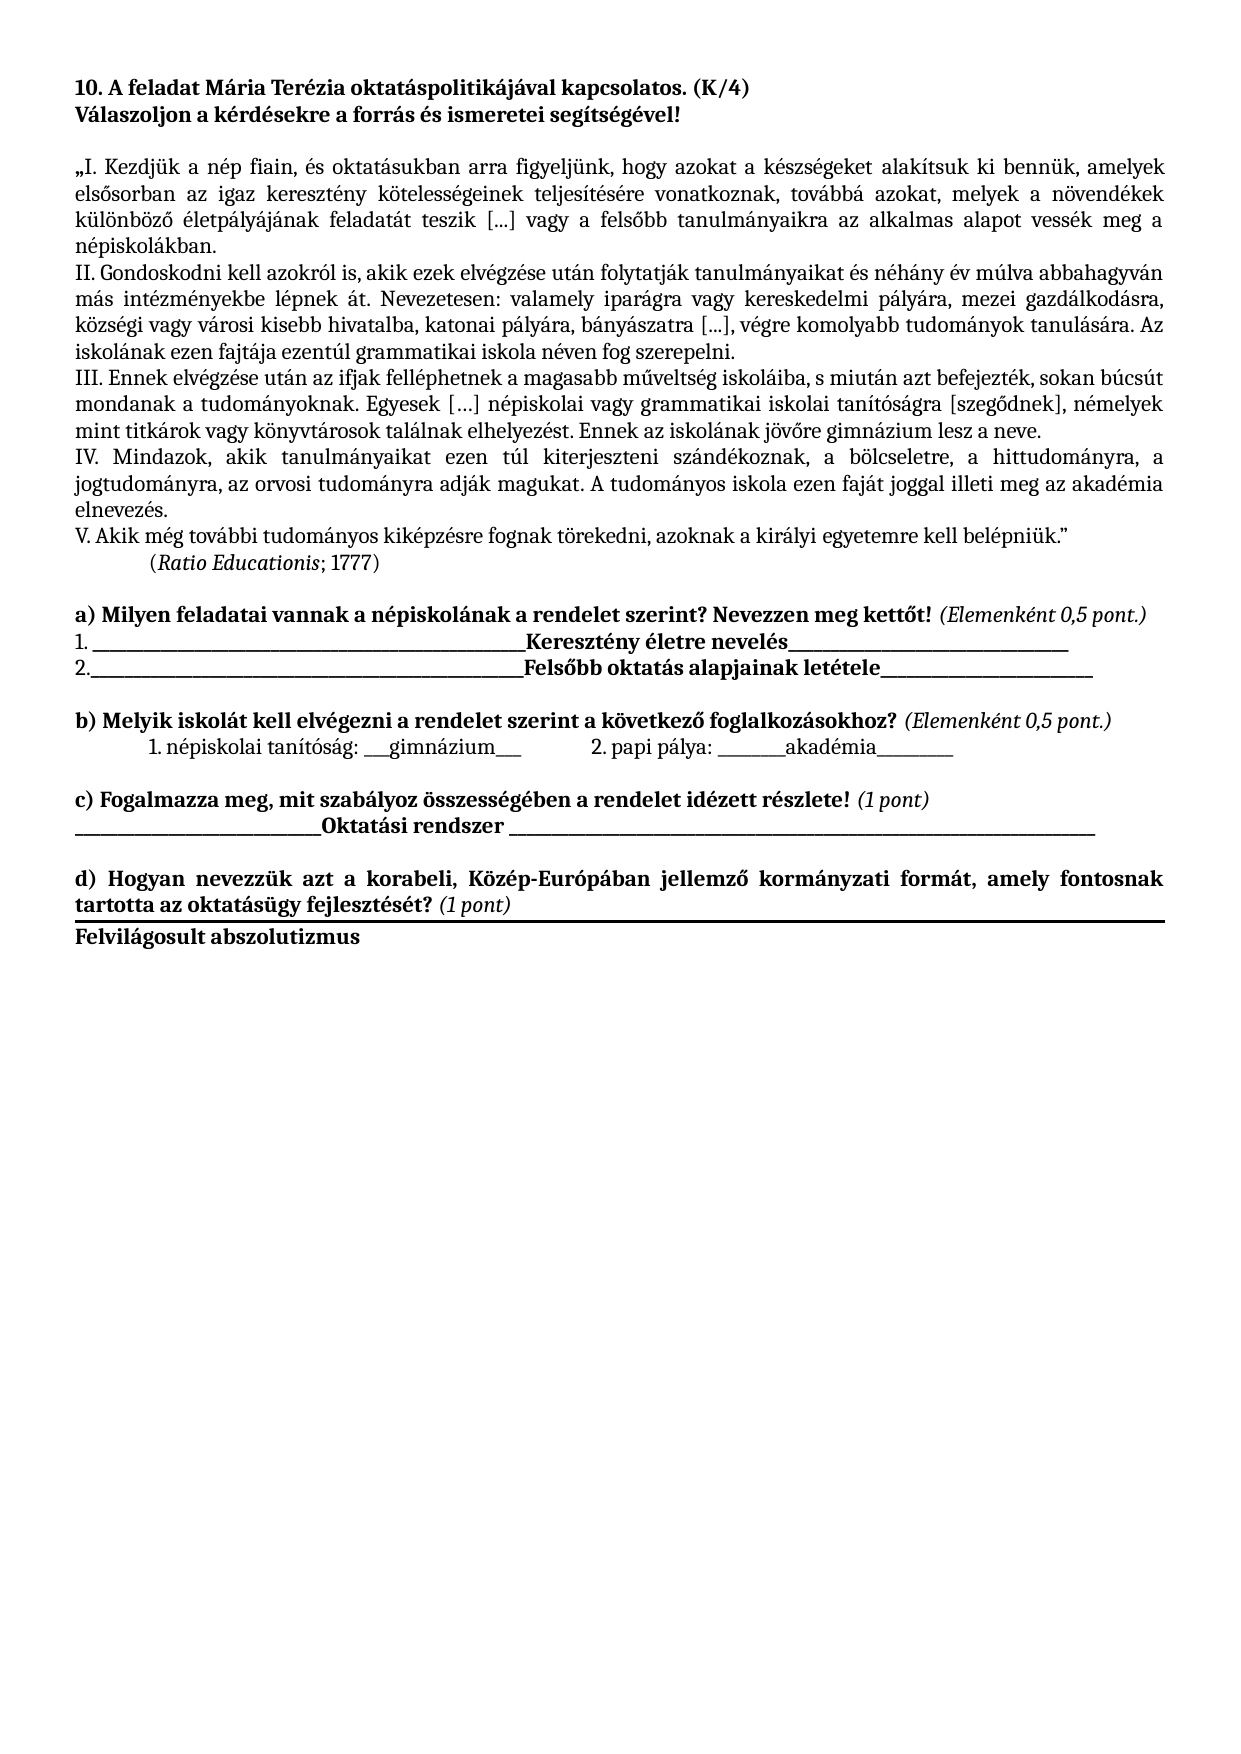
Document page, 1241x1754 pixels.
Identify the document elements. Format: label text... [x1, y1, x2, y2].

text b) Melyik iskolát kell elvégezni a rendelet szerint a következő foglalkozásokhoz? (Elemenként 0,5 pont.) [75, 707, 1165, 734]
text V. Akik még további tudományos kiképzésre fognak törekedni, azoknak a királyi egyetemre kell belépniük.” [75, 523, 1165, 549]
text Válaszoljon a kérdésekre a forrás és ismeretei segítségével! [75, 101, 1165, 128]
text d) Hogyan nevezzük azt a korabeli, Közép-Európában jellemző kormányzati formát, amely fontosnak tartotta az oktatásügy fejlesztését? (1 pont) [75, 866, 1165, 920]
text III. Ennek elvégzése után az ifjak felléphetnek a magasabb műveltség iskoláiba, s miután azt befejezték, sokan búcsút mondanak a tudományoknak. Egyesek […] népiskolai vagy grammatikai iskolai tanítóságra [szegődnek], némelyek mint titkárok vagy könyvtárosok találnak elhelyezést. Ennek az iskolának jövőre gimnázium lesz a neve. [75, 365, 1165, 444]
text 1. ___________________________________________________Keresztény életre nevelés_________________________________ [75, 628, 1165, 655]
text „I. Kezdjük a nép fiain, és oktatásukban arra figyeljünk, hogy azokat a készségeket alakítsuk ki bennük, amelyek elsősorban az igaz keresztény kötelességeinek teljesítésére vonatkoznak, továbbá azokat, melyek a növendékek különböző életpályájának feladatát teszik [...] vagy a felsőbb tanulmányaikra az alkalmas alapot vessék meg a népiskolákban. [75, 154, 1165, 259]
text (Ratio Educationis; 1777) [75, 549, 1165, 576]
text II. Gondoskodni kell azokról is, akik ezek elvégzése után folytatják tanulmányaikat és néhány év múlva abbahagyván más intézményekbe lépnek át. Nevezetesen: valamely iparágra vagy kereskedelmi pályára, mezei gazdálkodásra, községi vagy városi kisebb hivatalba, katonai pályára, bányászatra [...], végre komolyabb tudományok tanulására. Az iskolának ezen fajtája ezentúl grammatikai iskola néven fog szerepelni. [75, 259, 1165, 365]
text 2.___________________________________________________Felsőbb oktatás alapjainak letétele_________________________ [75, 655, 1165, 681]
text 1. népiskolai tanítóság: ___gimnázium___ 2. papi pálya: ________akadémia_________ [75, 734, 1165, 760]
text Felvilágosult abszolutizmus [75, 923, 1165, 950]
text 10. A feladat Mária Terézia oktatáspolitikájával kapcsolatos. (K/4) [75, 75, 1165, 101]
text IV. Mindazok, akik tanulmányaikat ezen túl kiterjeszteni szándékoznak, a bölcseletre, a hittudományra, a jogtudományra, az orvosi tudományra adják magukat. A tudományos iskola ezen faját joggal illeti meg az akadémia elnevezés. [75, 444, 1165, 523]
text _____________________________Oktatási rendszer _____________________________________________________________________ [75, 813, 1165, 839]
text a) Milyen feladatai vannak a népiskolának a rendelet szerint? Nevezzen meg kettőt! (Elemenként 0,5 pont.) [75, 602, 1165, 628]
text c) Fogalmazza meg, mit szabályoz összességében a rendelet idézett részlete! (1 pont) [75, 787, 1165, 813]
